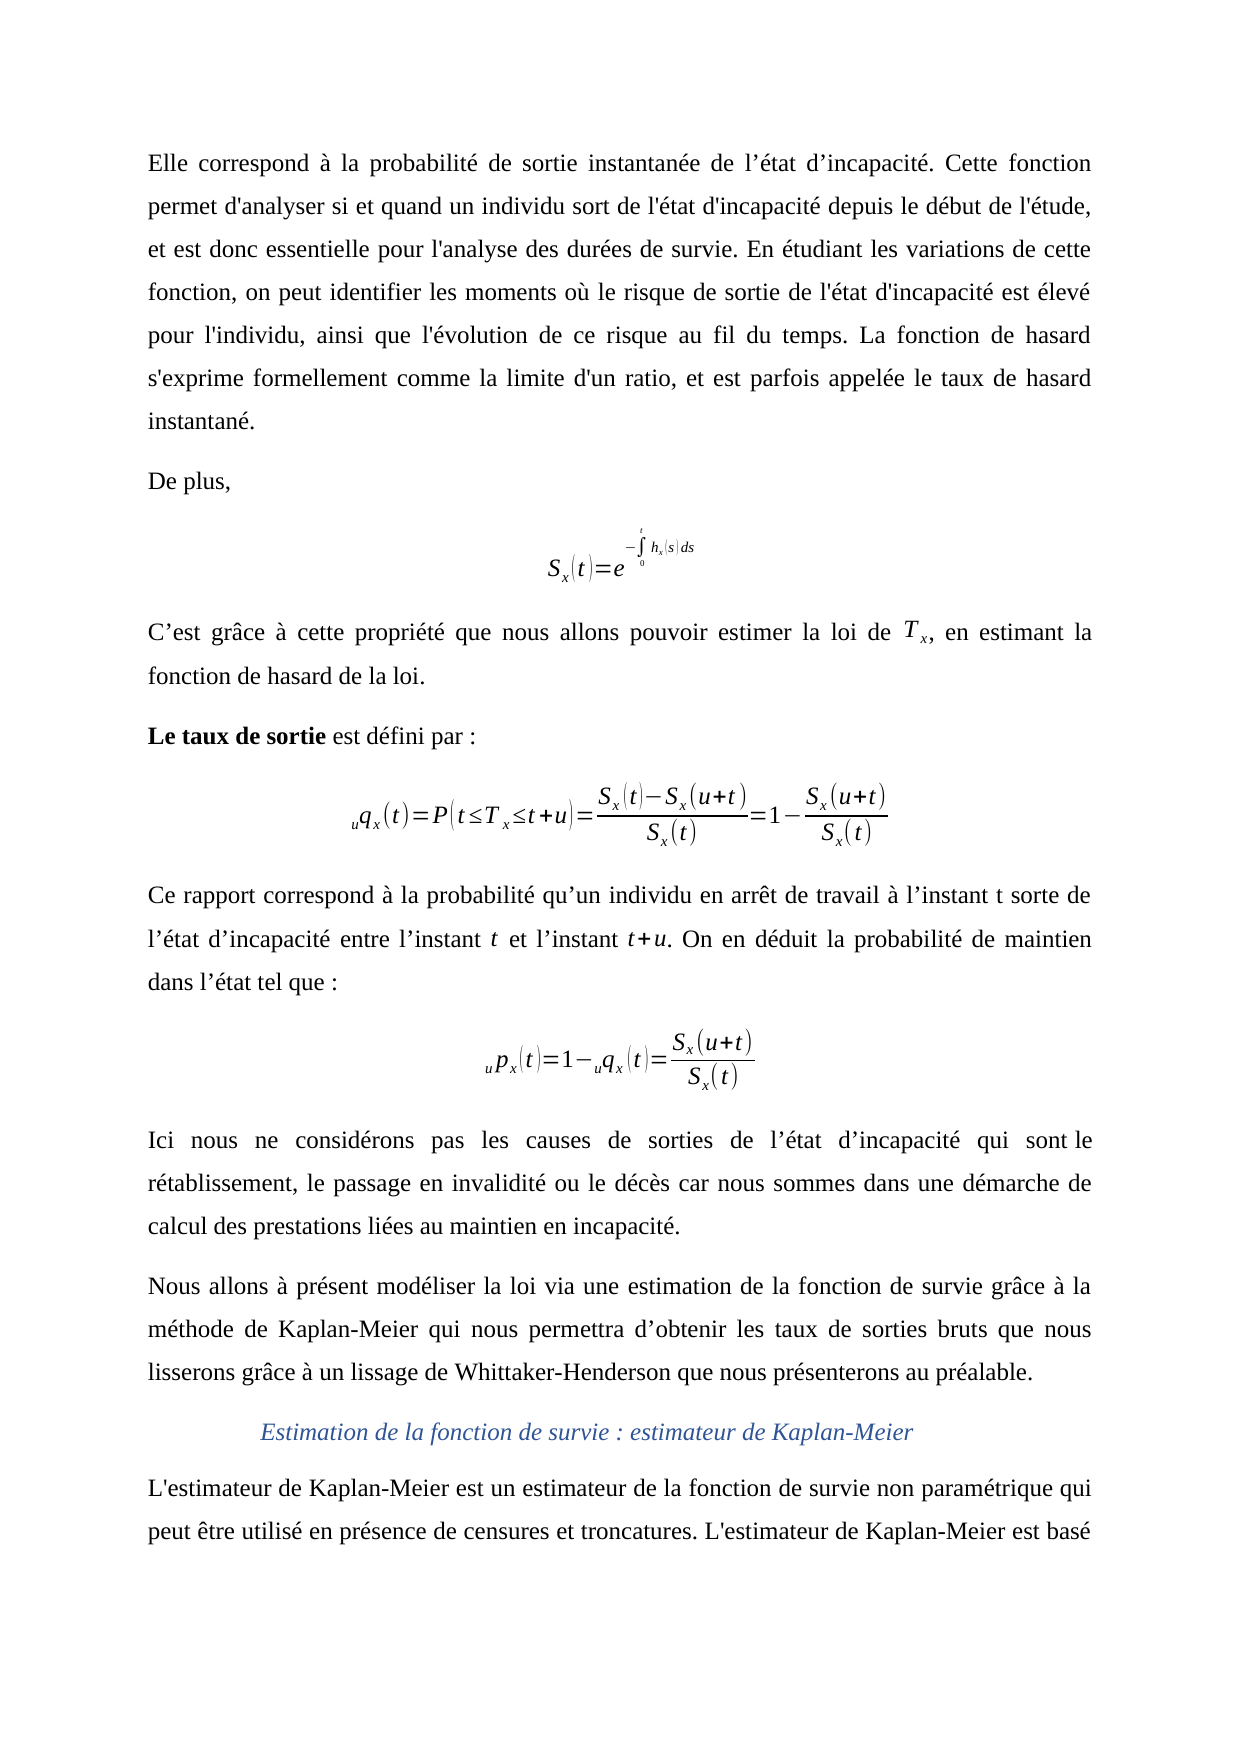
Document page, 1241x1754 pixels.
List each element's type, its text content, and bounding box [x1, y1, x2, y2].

text Elle correspond à la probabilité de sortie instantanée de l’état d’incapacité. Cette fonction permet d'analyser si et quand un individu sort de l'état d'incapacité depuis le début de l'étude, et est donc essentielle pour l'analyse des durées de survie. En étudiant les variations de cette fonction, on peut identifier les moments où le risque de sortie de l'état d'incapacité est élevé pour l'individu, ainsi que l'évolution de ce risque au fil du temps. La fonction de hasard s'exprime formellement comme la limite d'un ratio, et est parfois appelée le taux de hasard instantané. [148, 148, 1093, 435]
text Nous allons à présent modéliser la loi via une estimation de la fonction de survie grâce à la méthode de Kaplan-Meier qui nous permettra d’obtenir les taux de sorties bruts que nous lisserons grâce à un lissage de Whittaker-Henderson que nous présenterons au préalable. [148, 1271, 1093, 1386]
text De plus, [148, 466, 1093, 495]
subtitle Estimation de la fonction de survie : estimateur de Kaplan-Meier [260, 1417, 1093, 1446]
text Le taux de sortie est défini par : [148, 721, 1093, 750]
text C’est grâce à cette propriété que nous allons pouvoir estimer la loi de , en estimant la fonction de hasard de la loi. [148, 616, 1093, 690]
text Ce rapport correspond à la probabilité qu’un individu en arrêt de travail à l’instant t sorte de l’état d’incapacité entre l’instant et l’instant . On en déduit la probabilité de maintien dans l’état tel que : [148, 881, 1093, 996]
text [148, 1473, 1093, 1545]
text Ici nous ne considérons pas les causes de sorties de l’état d’incapacité qui sont le rétablissement, le passage en invalidité ou le décès car nous sommes dans une démarche de calcul des prestations liées au maintien en incapacité. [148, 1125, 1093, 1240]
